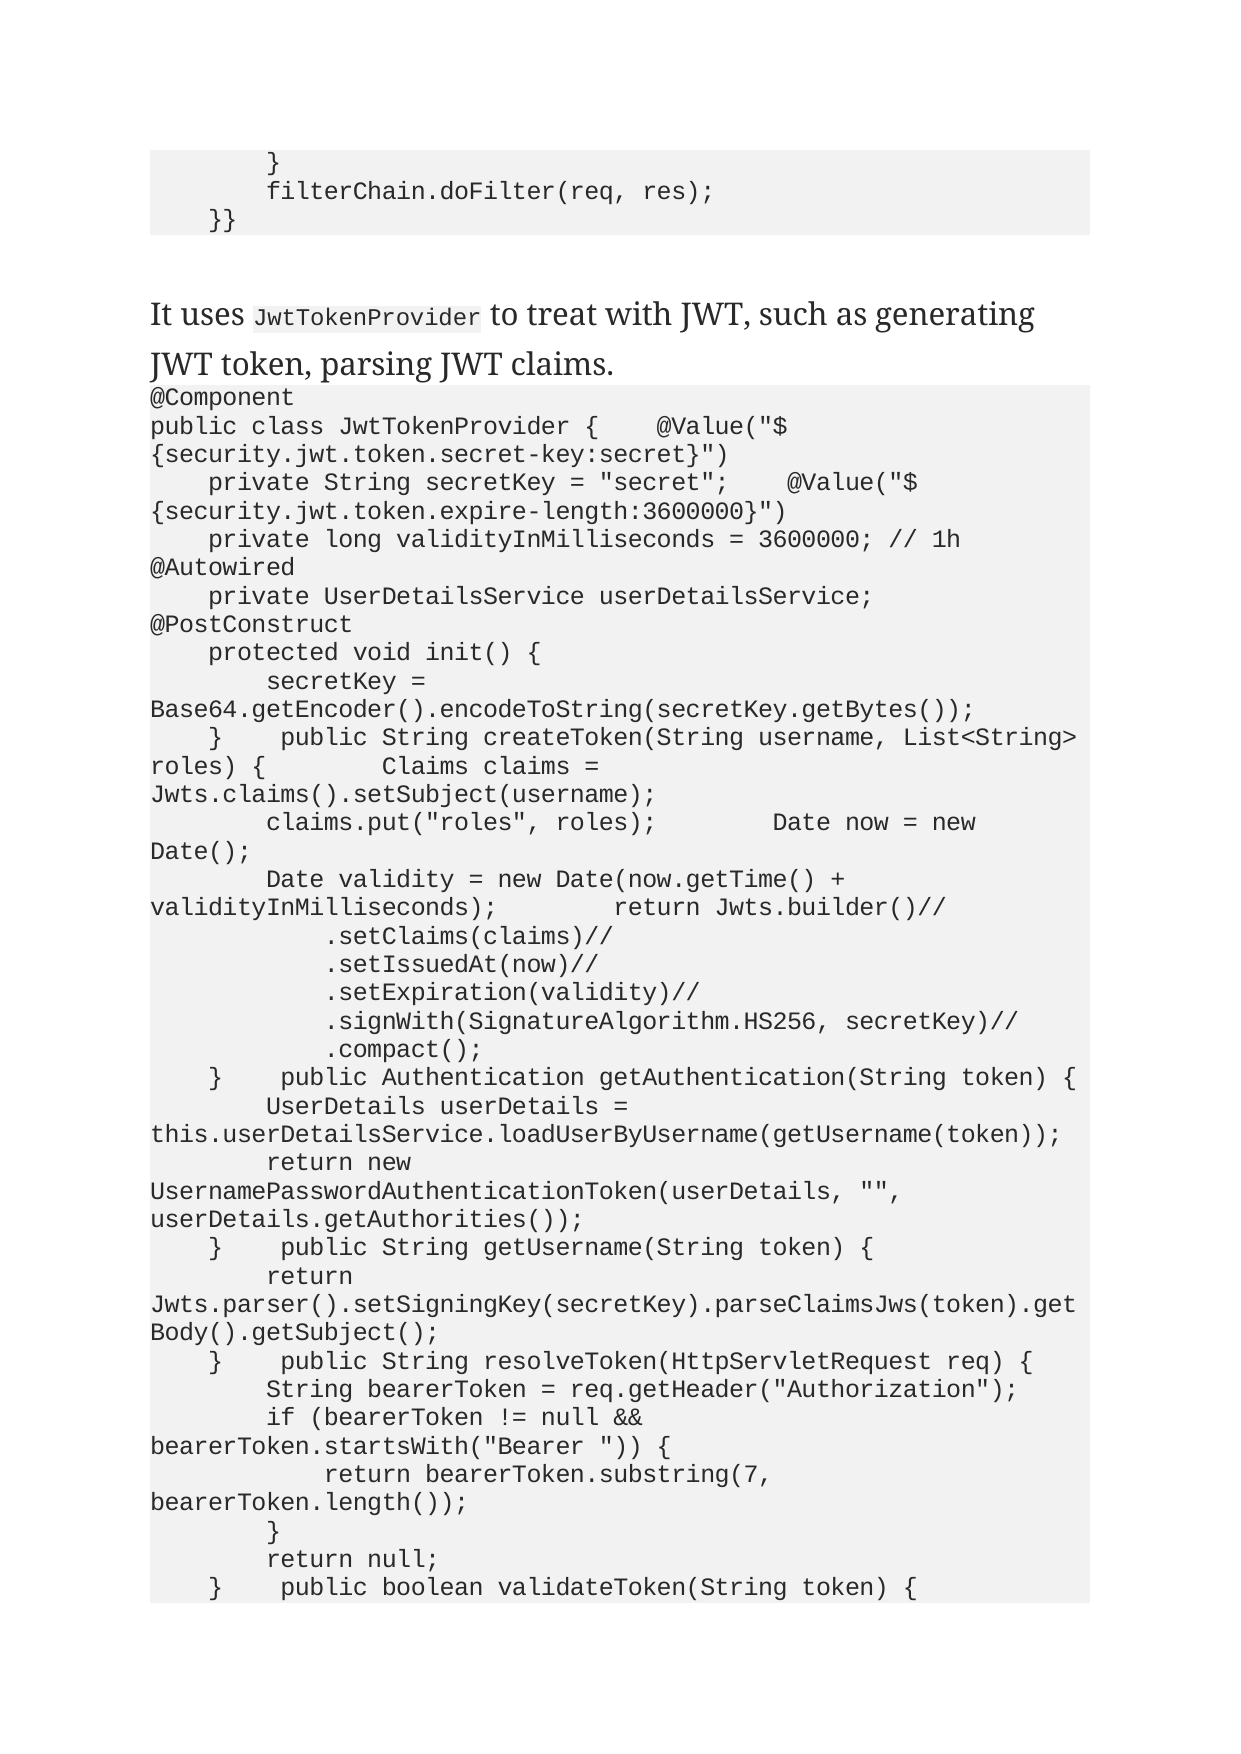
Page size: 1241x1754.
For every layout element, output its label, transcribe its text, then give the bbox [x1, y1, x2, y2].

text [150, 385, 1090, 1603]
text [150, 150, 1090, 235]
text It uses JwtTokenProvider to treat with JWT, such as generating JWT token, parsing JWT claims. [150, 285, 1090, 385]
